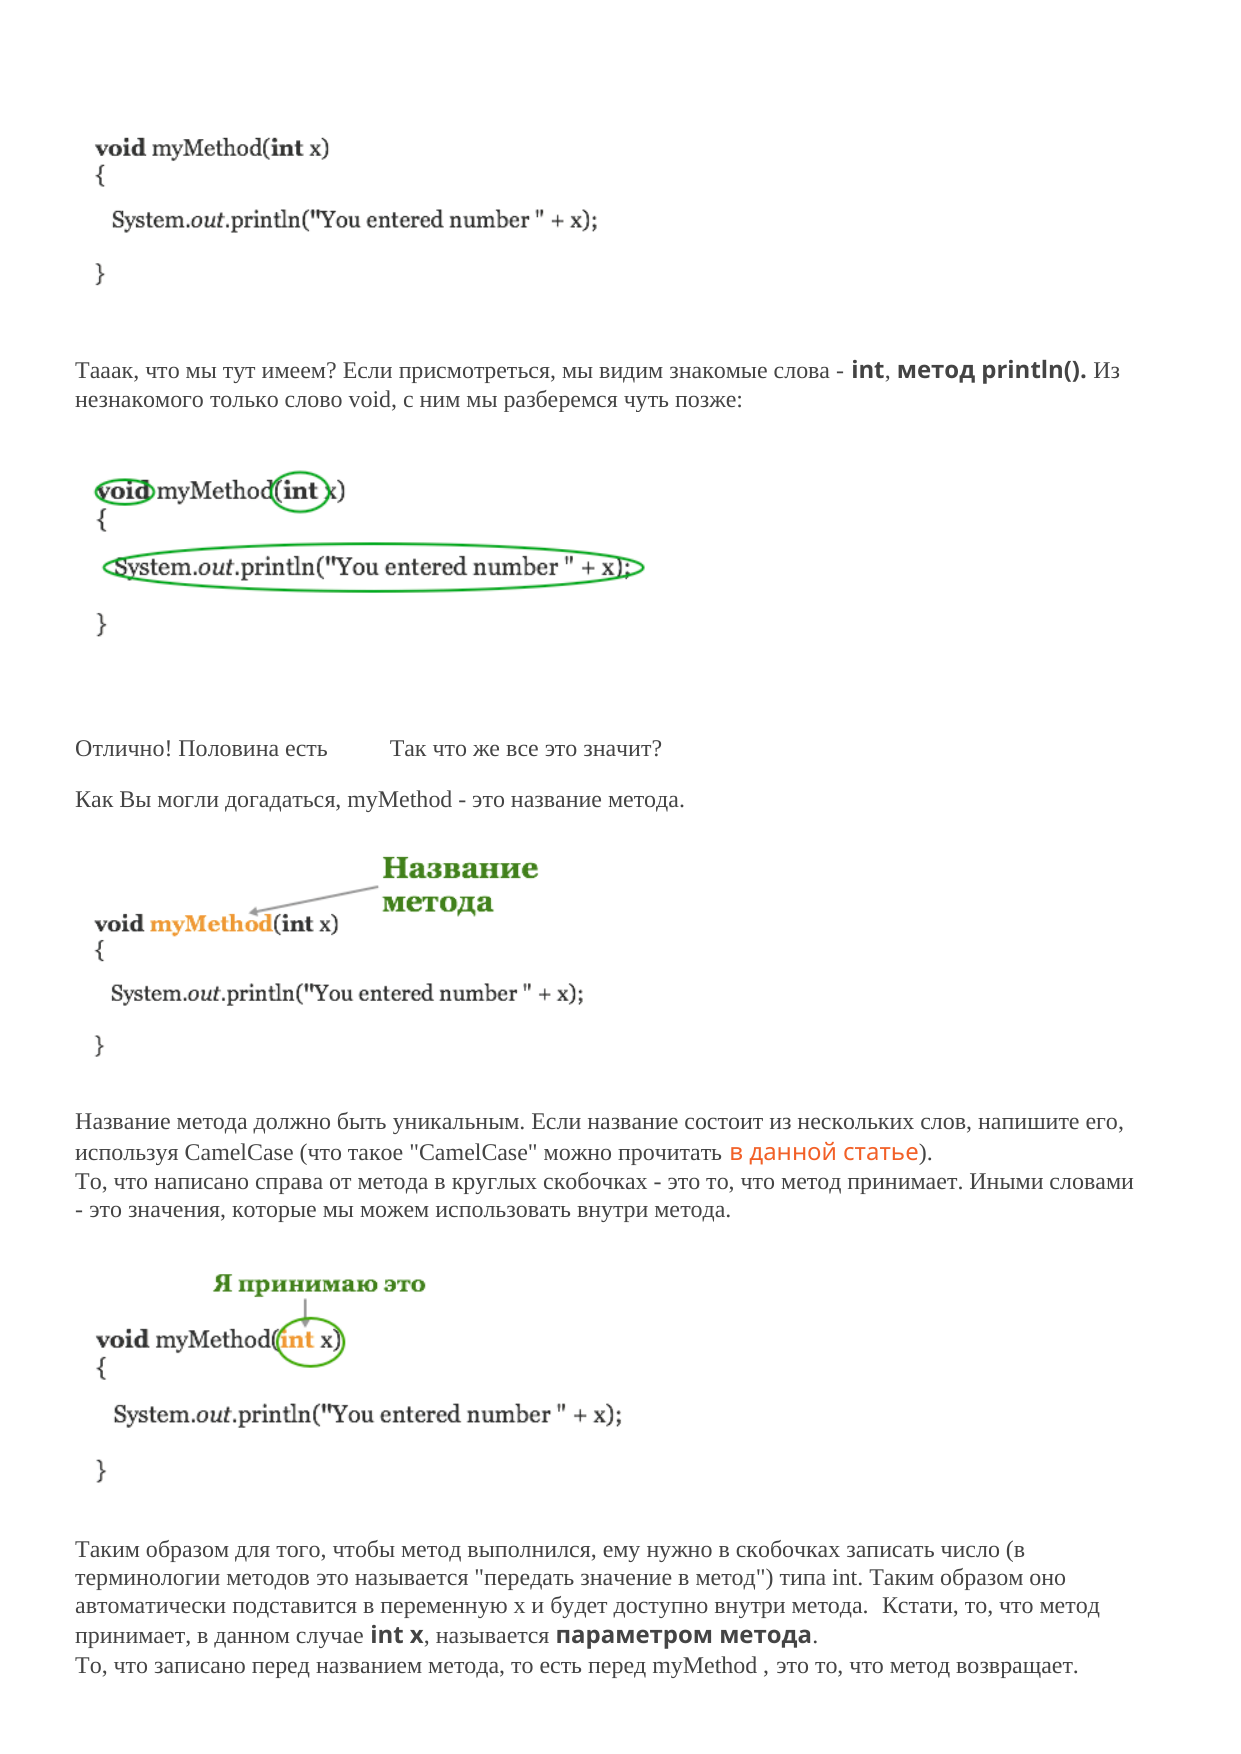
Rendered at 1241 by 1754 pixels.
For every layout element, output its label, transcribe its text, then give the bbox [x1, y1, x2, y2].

picture [75, 75, 673, 330]
text То, что записано перед названием метода, то есть перед myMethod , это то, что метод возвращает. [75, 1651, 1165, 1678]
picture [75, 1246, 701, 1512]
text То, что написано справа от метода в круглых скобочках - это то, что метод принимает. Иными словами - это значения, которые мы можем использовать внутри метода. [75, 1167, 1165, 1223]
text Название метода должно быть уникальным. Если название состоит из нескольких слов, напишите его, используя CamelCase (что такое "CamelCase" можно прочитать в данной статье). [75, 1107, 1165, 1167]
text Таким образом для того, чтобы метод выполнился, ему нужно в скобочках записать число (в терминологии методов это называется "передать значение в метод") типа int. Таким образом оно автоматически подставится в переменную х и будет доступно внутри метода. Кстати, то, что метод принимает, в данном случае int x, называется параметром метода. [75, 1536, 1165, 1651]
picture [75, 412, 711, 684]
picture [75, 836, 657, 1084]
text Как Вы могли догадаться, myMethod - это название метода. [75, 785, 1165, 813]
text Тааак, что мы тут имеем? Если присмотреться, мы видим знакомые слова - int, метод println(). Из незнакомого только слово void, с ним мы разберемся чуть позже: [75, 353, 1165, 413]
text Отлично! Половина есть Так что же все это значит? [75, 707, 1165, 762]
